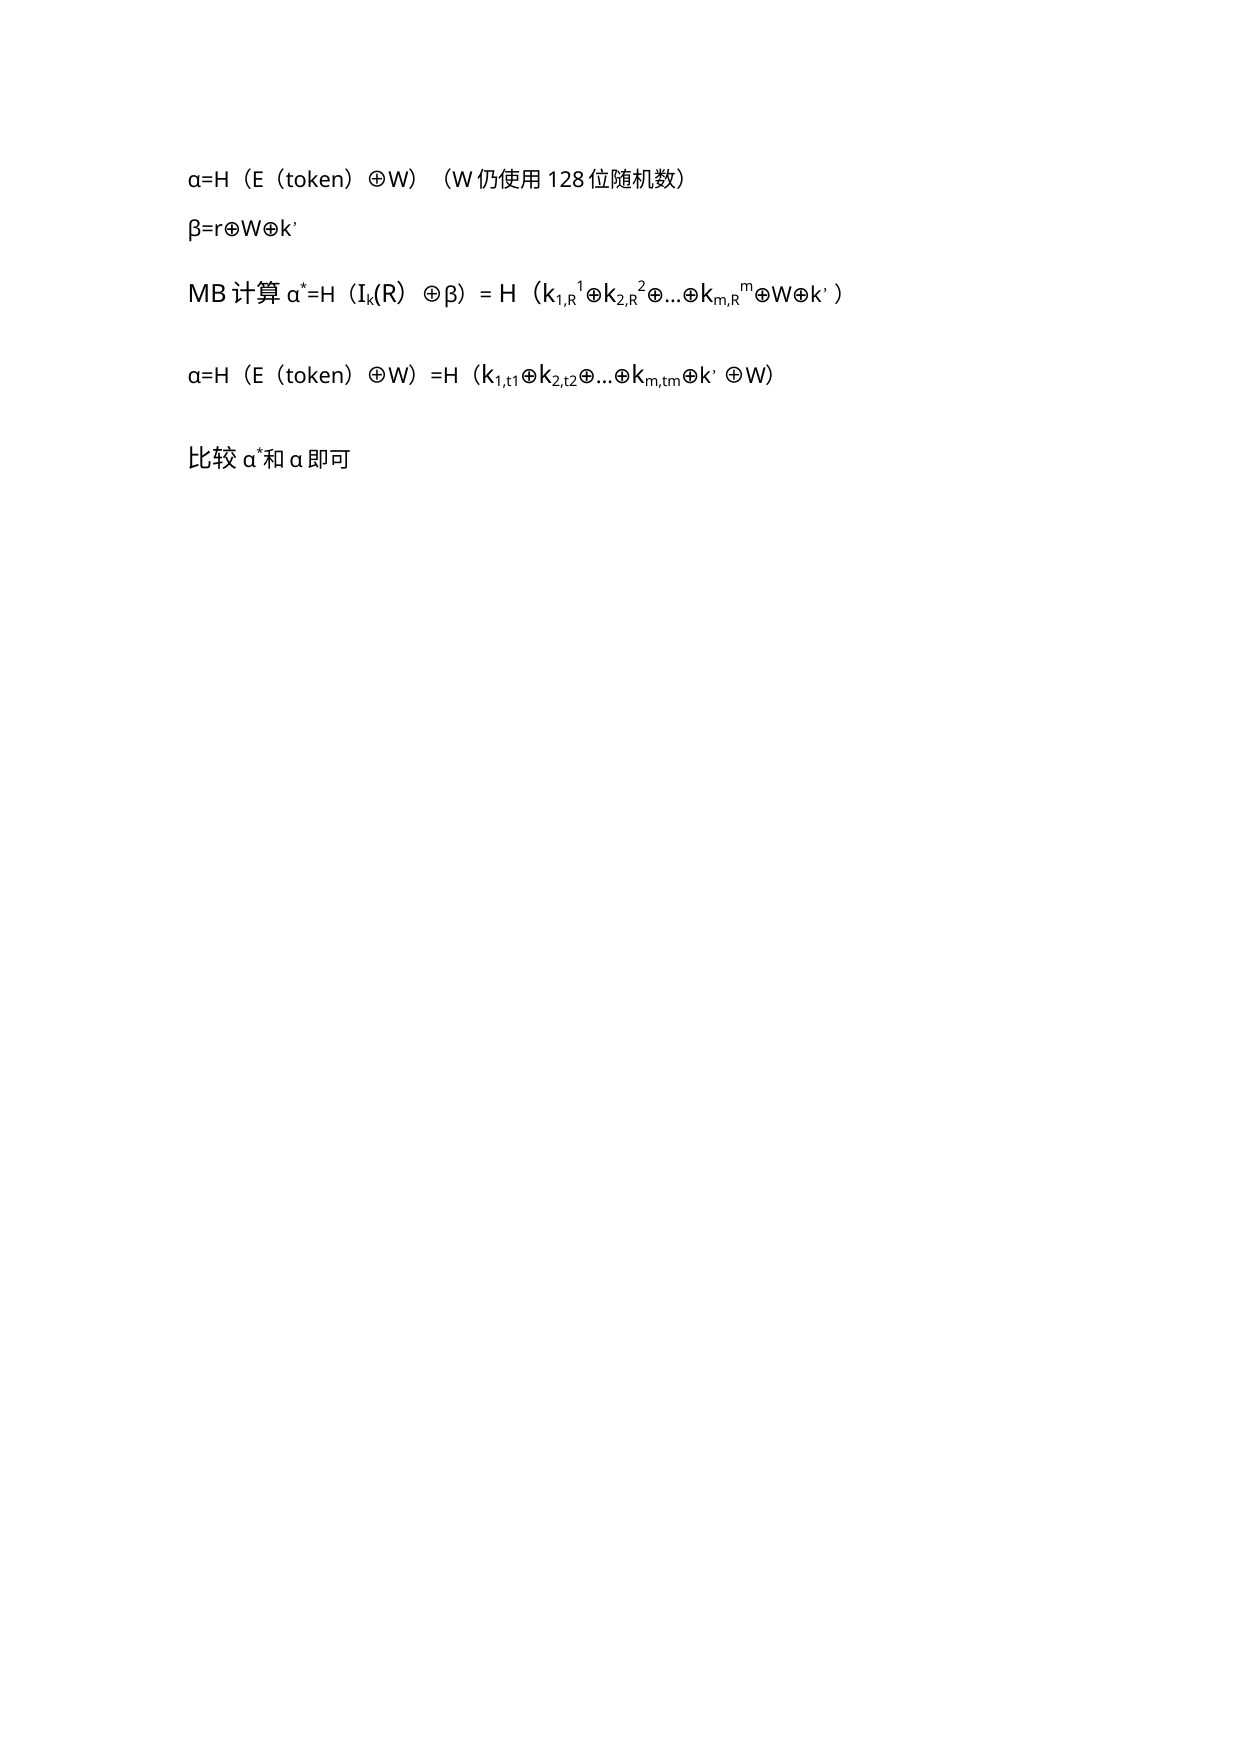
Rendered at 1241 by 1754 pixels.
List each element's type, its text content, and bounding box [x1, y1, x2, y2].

text β=r⊕W⊕k， [187, 210, 1053, 243]
text α=H（E（token）⊕W）（W仍使用128位随机数） [187, 162, 1053, 194]
text MB计算α*=H（Ik(R）⊕β）= H（k1,R1⊕k2,R2⊕…⊕km,Rm⊕W⊕k，） [187, 259, 1053, 324]
text 比较α*和α即可 [187, 424, 1053, 489]
text α=H（E（token）⊕W）=H（k1,t1⊕k2,t2⊕…⊕km,tm⊕k，⊕W） [187, 342, 1053, 407]
